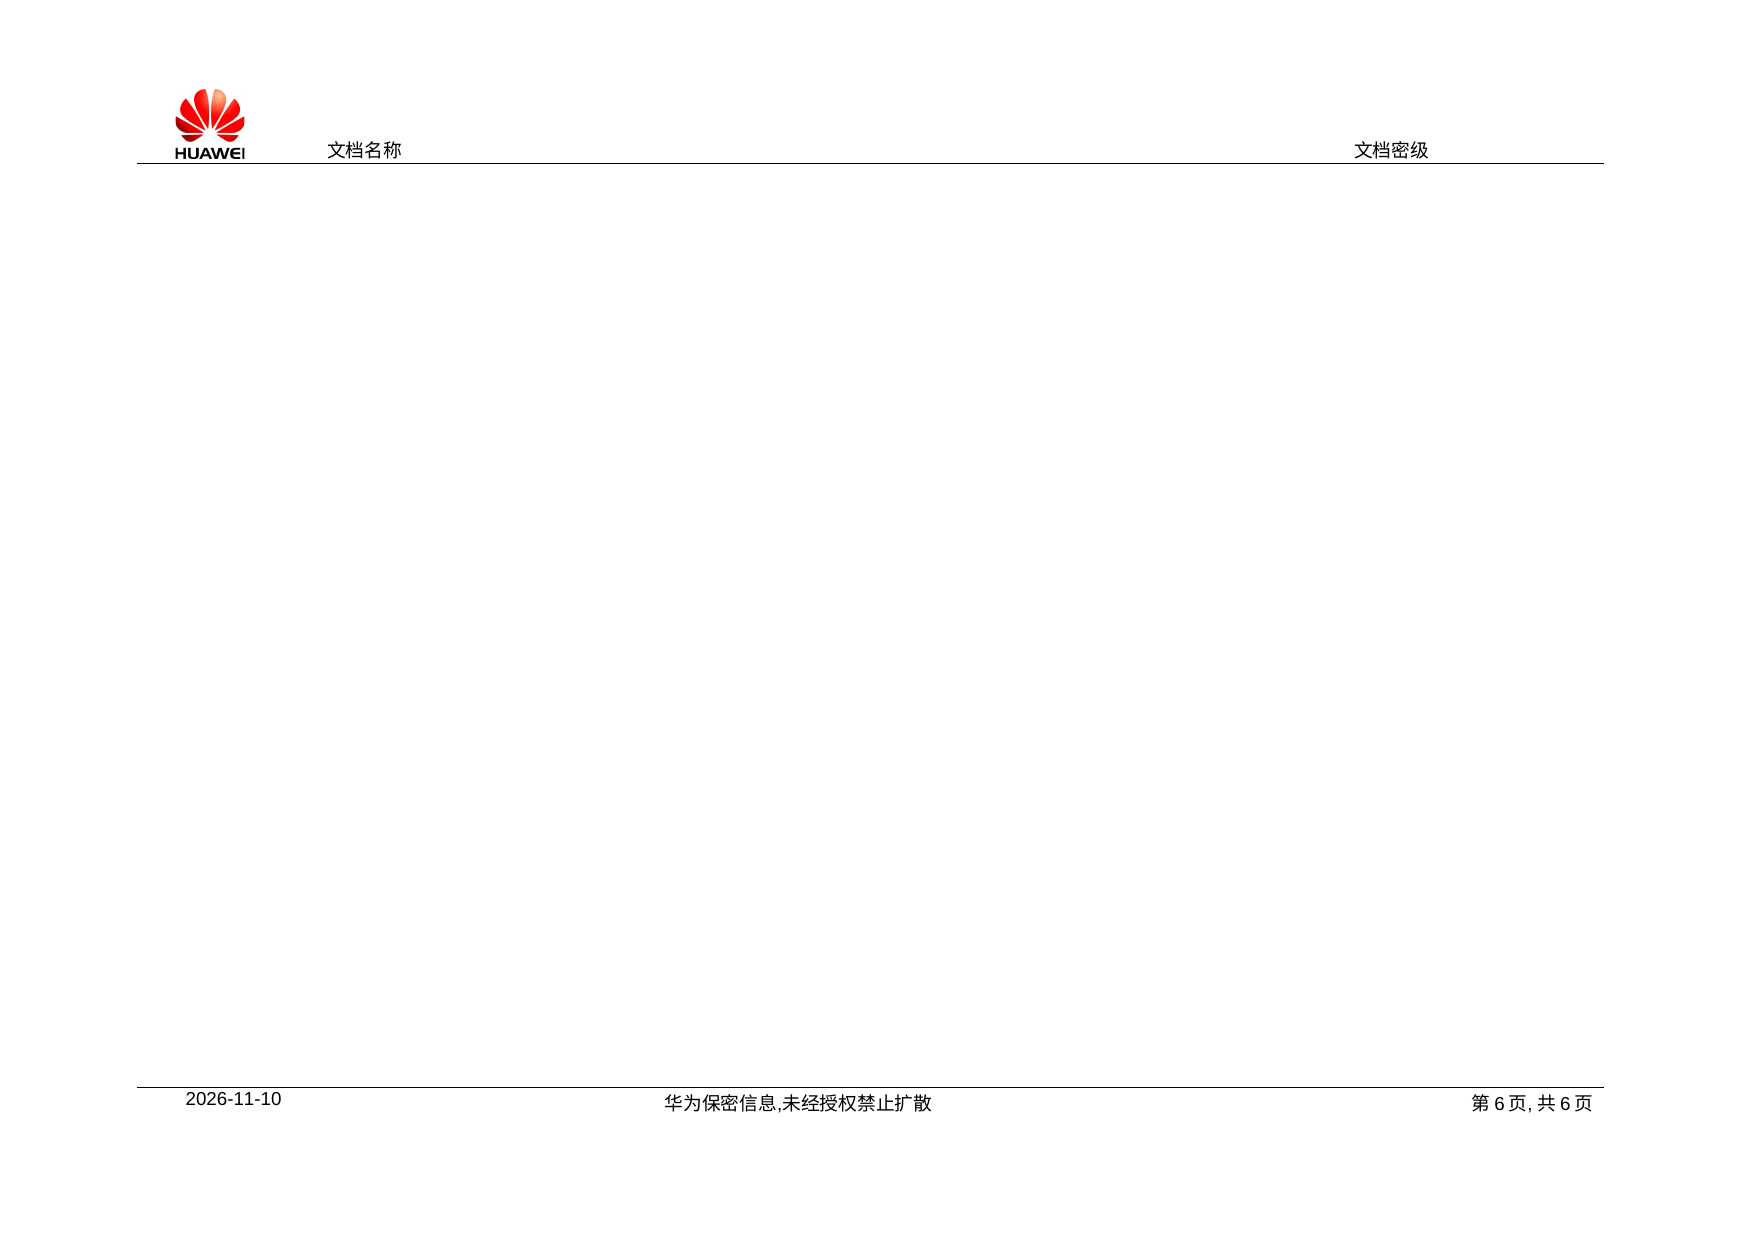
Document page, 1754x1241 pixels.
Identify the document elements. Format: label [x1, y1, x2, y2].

picture [175, 89, 245, 159]
